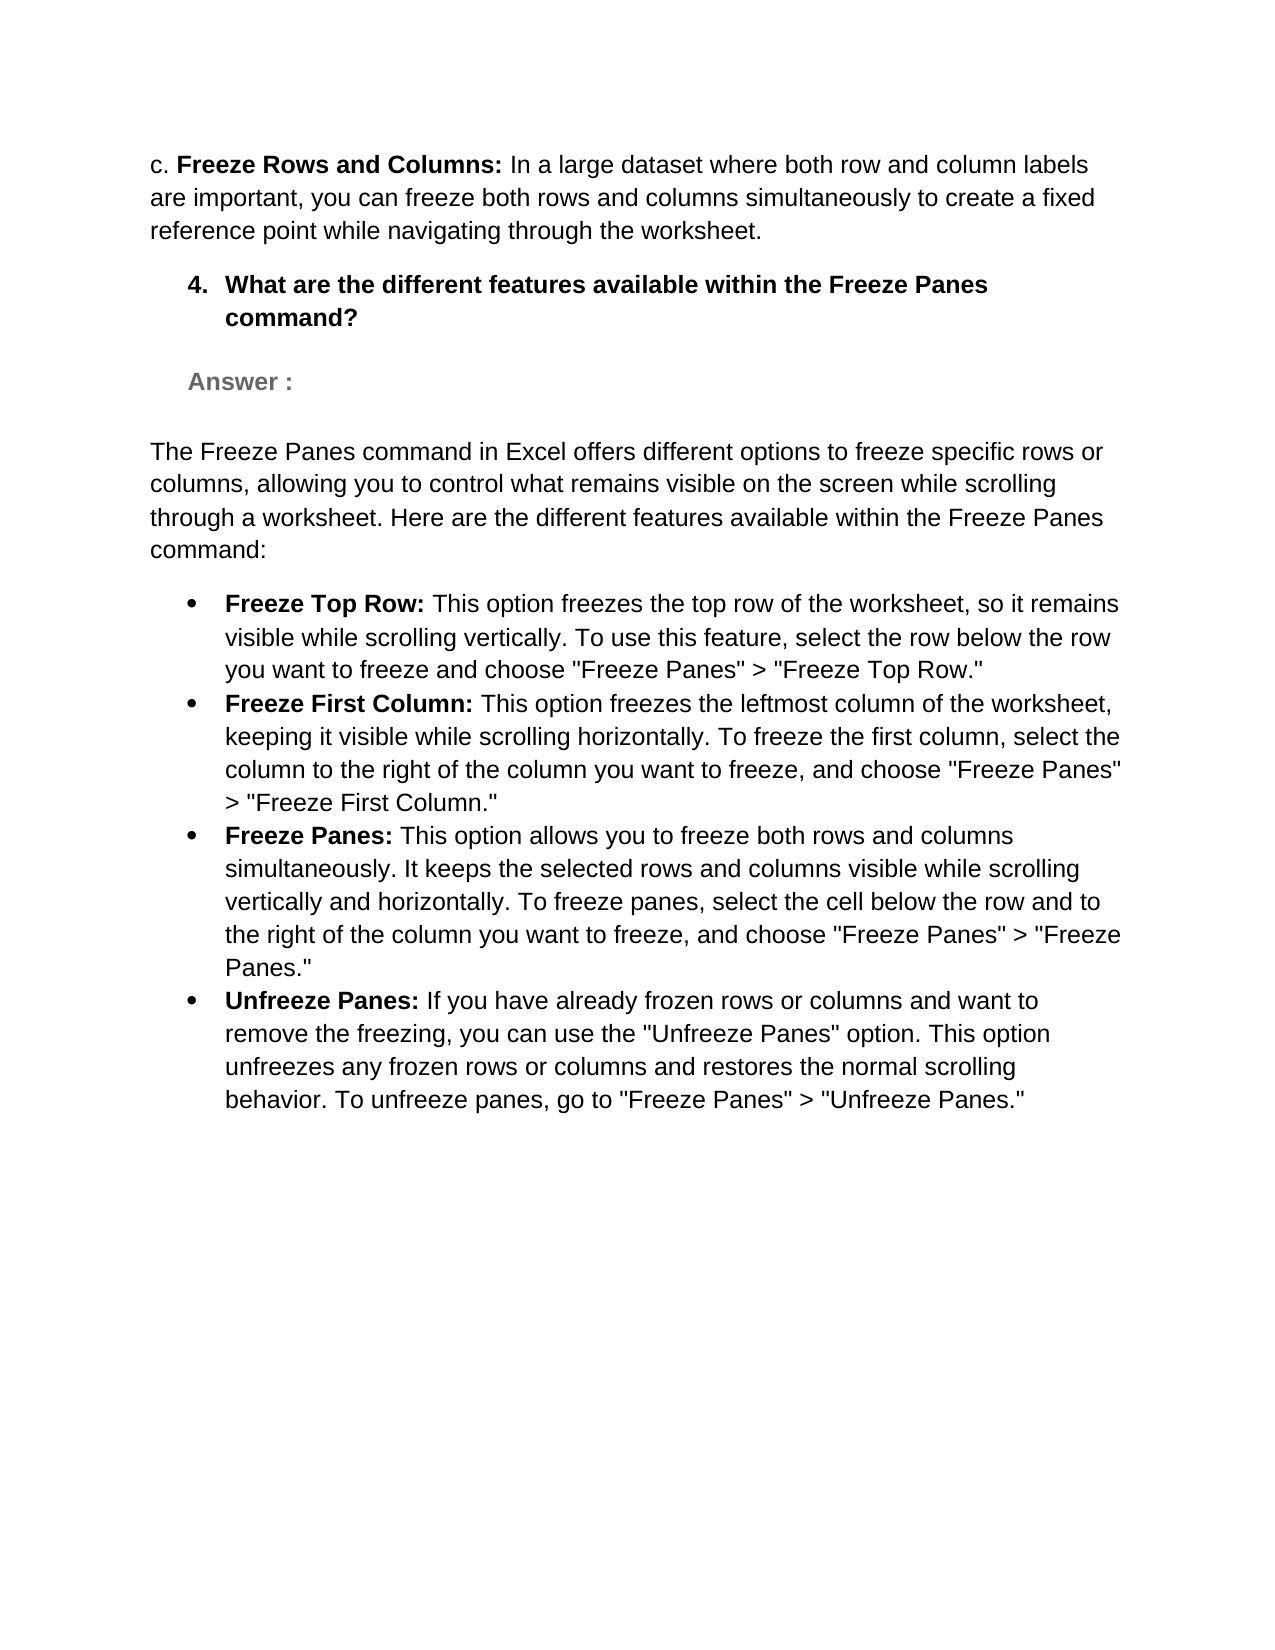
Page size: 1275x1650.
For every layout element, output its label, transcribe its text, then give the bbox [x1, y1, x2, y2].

list Unfreeze Panes: If you have already frozen rows or columns and want to remove the freezing, you can use the "Unfreeze Panes" option. This option unfreezes any frozen rows or columns and restores the normal scrolling behavior. To unfreeze panes, go to "Freeze Panes" > "Unfreeze Panes." [187, 986, 1125, 1114]
list Freeze Top Row: This option freezes the top row of the worksheet, so it remains visible while scrolling vertically. To use this feature, select the row below the row you want to freeze and choose "Freeze Panes" > "Freeze Top Row." [187, 589, 1125, 684]
text Answer : [187, 357, 1125, 396]
text c. Freeze Rows and Columns: In a large dataset where both row and column labels are important, you can freeze both rows and columns simultaneously to create a fixed reference point while navigating through the worksheet. [150, 150, 1125, 245]
list Freeze First Column: This option freezes the leftmost column of the worksheet, keeping it visible while scrolling horizontally. To freeze the first column, select the column to the right of the column you want to freeze, and choose "Freeze Panes" > "Freeze First Column." [187, 688, 1125, 816]
text The Freeze Panes command in Excel offers different options to freeze specific rows or columns, allowing you to control what remains visible on the screen while scrolling through a worksheet. Here are the different features available within the Freeze Panes command: [150, 436, 1125, 564]
list Freeze Panes: This option allows you to freeze both rows and columns simultaneously. It keeps the selected rows and columns visible while scrolling vertically and horizontally. To freeze panes, select the cell below the row and to the right of the column you want to freeze, and choose "Freeze Panes" > "Freeze Panes." [187, 821, 1125, 982]
list What are the different features available within the Freeze Panes command? [187, 270, 1125, 332]
